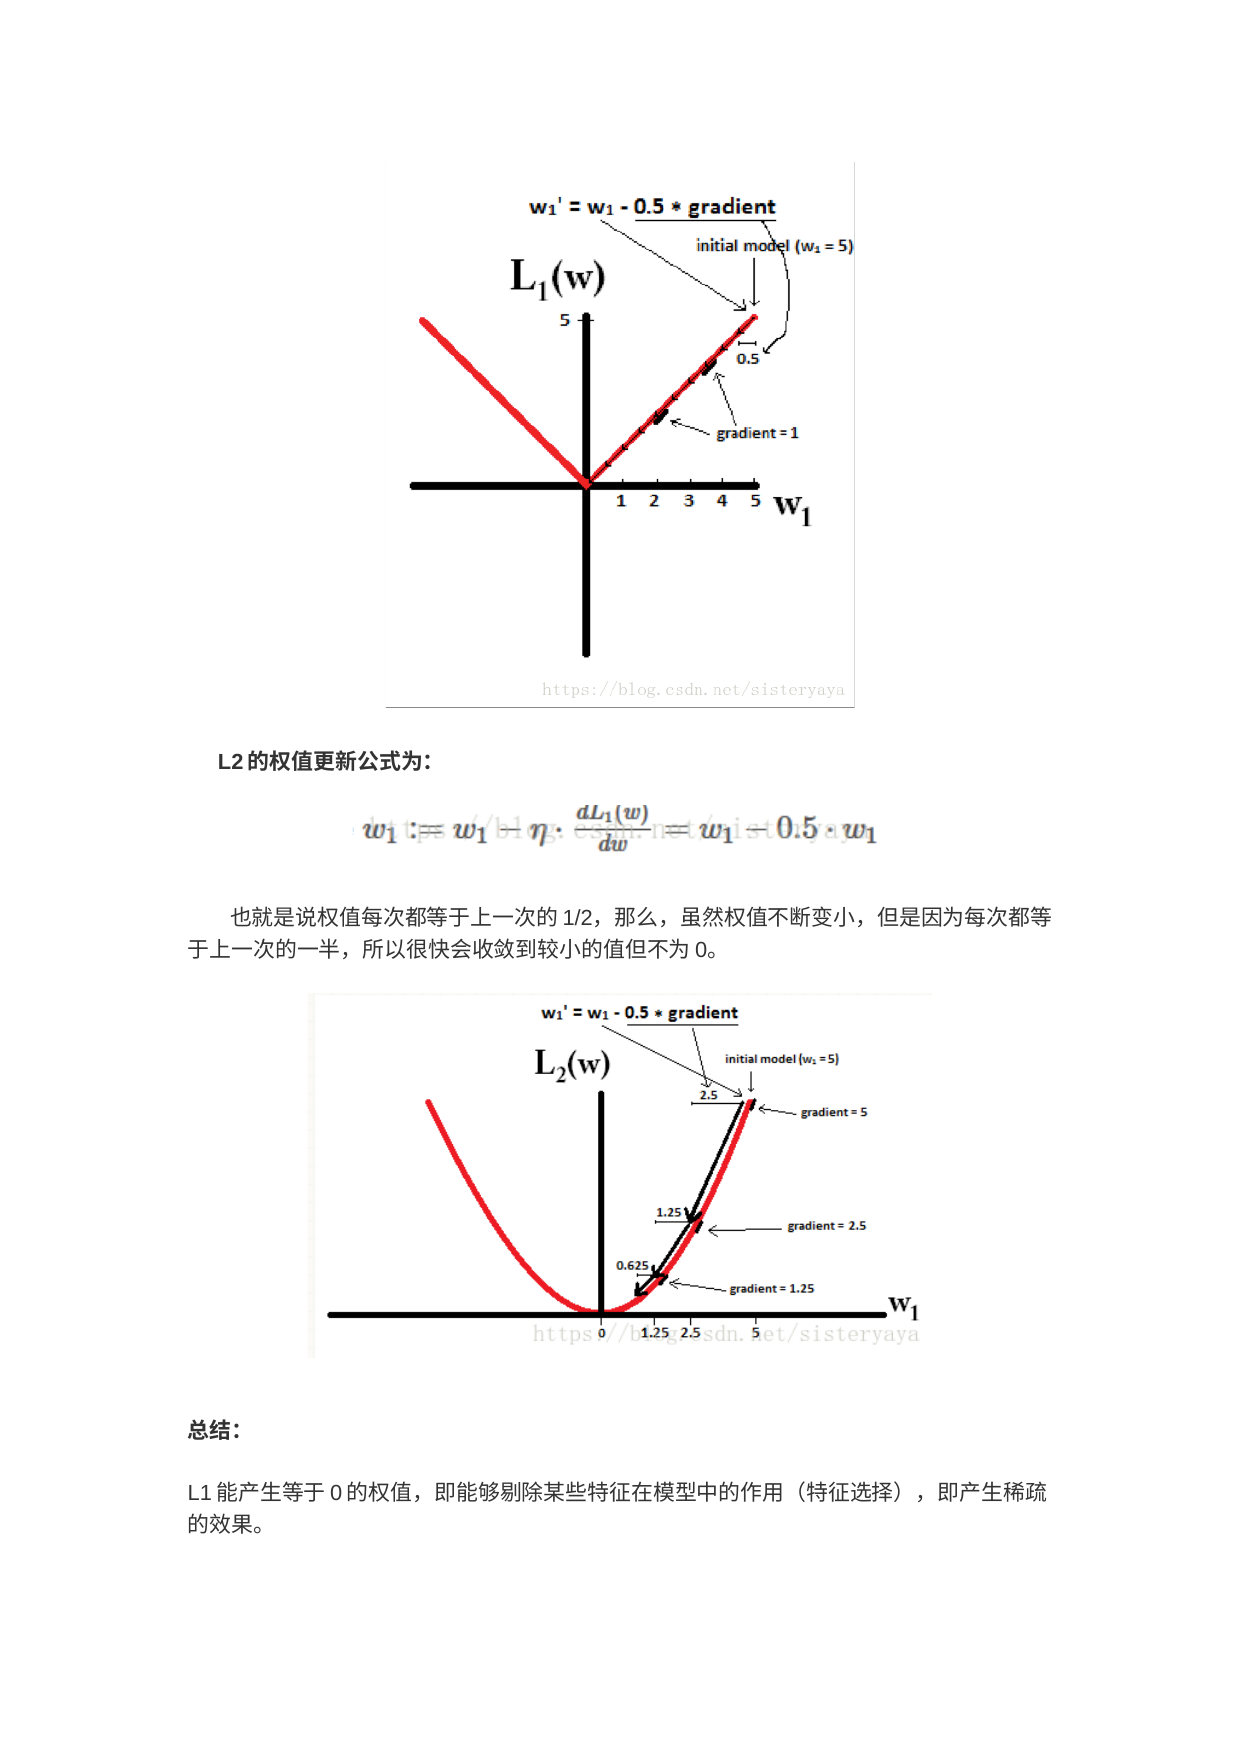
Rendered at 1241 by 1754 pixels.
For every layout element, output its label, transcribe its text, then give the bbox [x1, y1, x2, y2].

text 也就是说权值每次都等于上一次的1/2，那么，虽然权值不断变小，但是因为每次都等于上一次的一半，所以很快会收敛到较小的值但不为0。 [187, 899, 1053, 964]
picture [307, 993, 933, 1358]
picture [385, 162, 855, 708]
text L2的权值更新公式为： [187, 744, 1053, 776]
text 总结： [187, 1413, 1053, 1445]
text L1能产生等于0的权值，即能够剔除某些特征在模型中的作用（特征选择），即产生稀疏的效果。 [187, 1474, 1053, 1539]
picture [352, 805, 888, 861]
